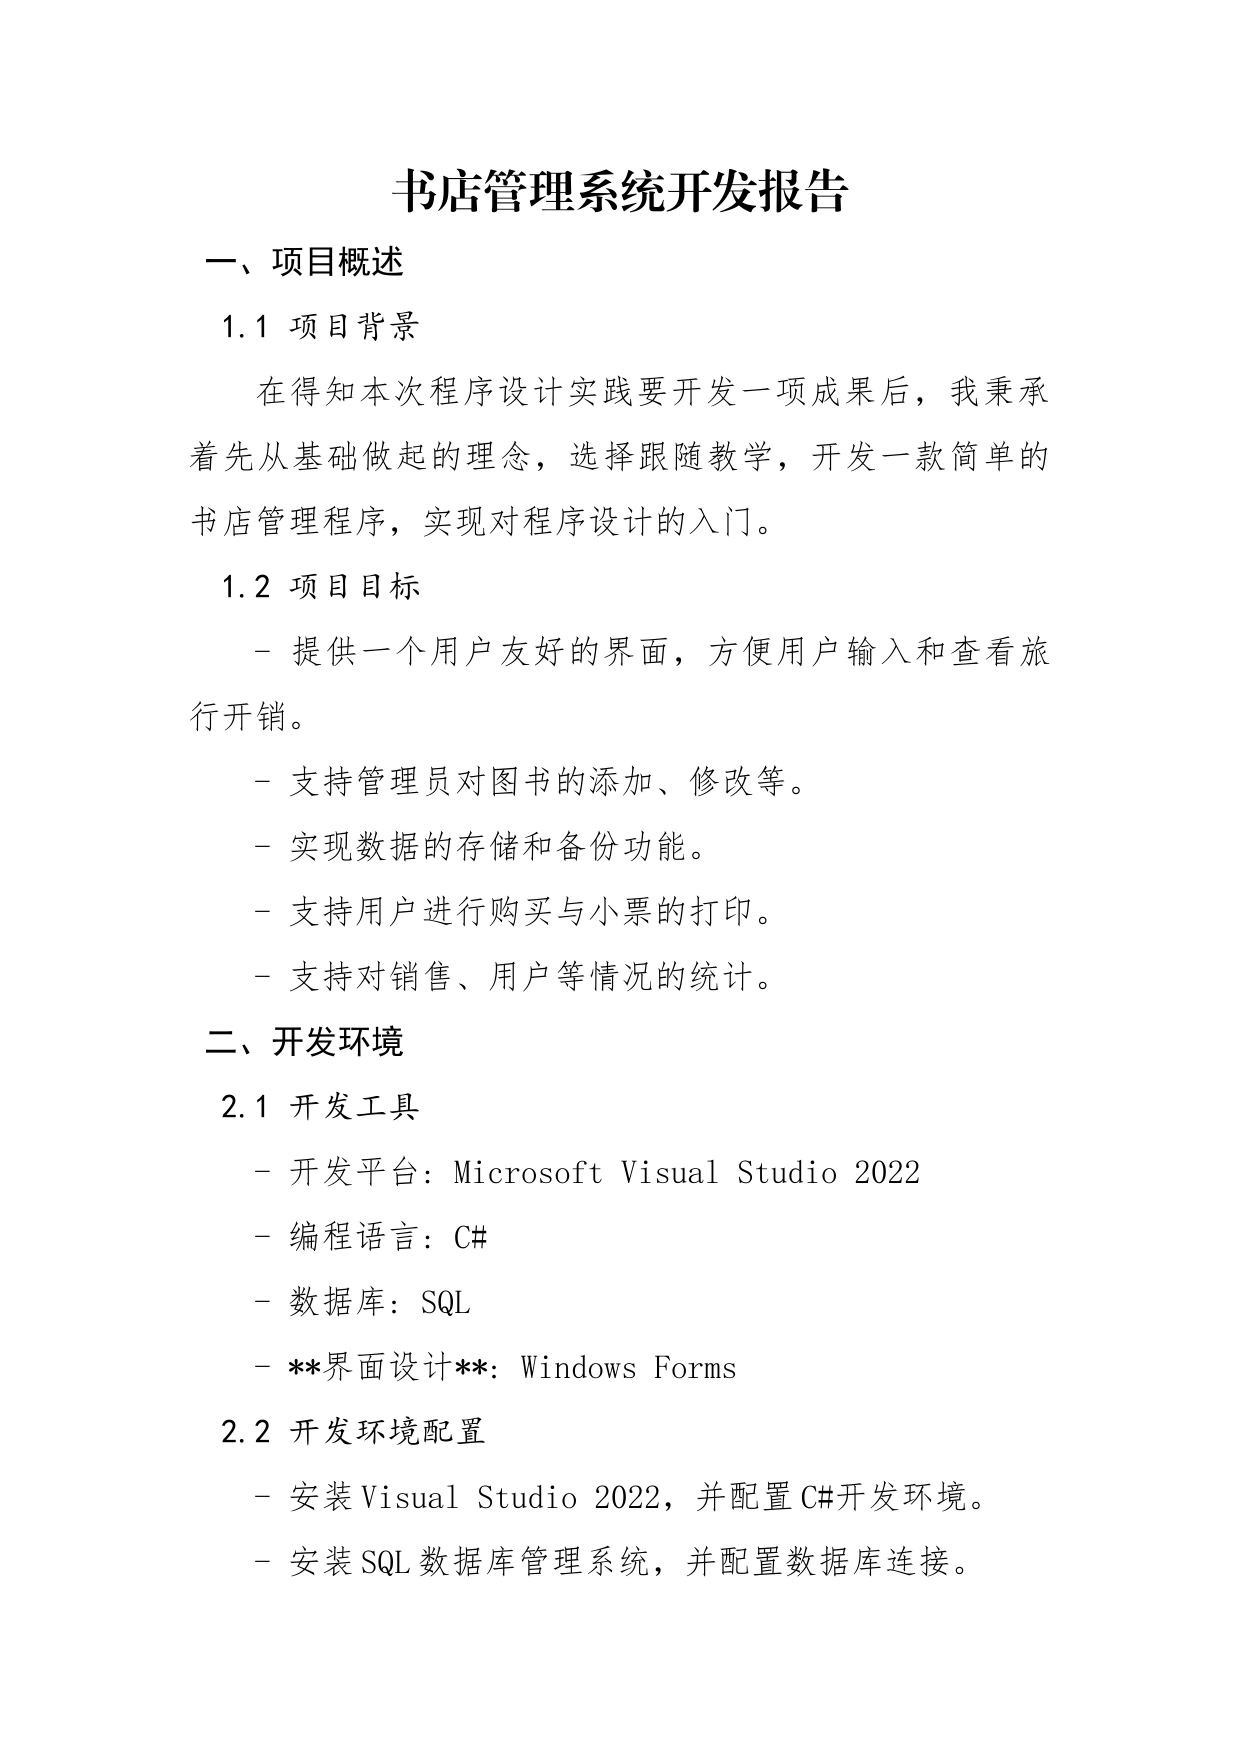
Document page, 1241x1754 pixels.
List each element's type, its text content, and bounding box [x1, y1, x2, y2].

list 1.1 项目背景 [187, 292, 1053, 357]
text - 开发平台: Microsoft Visual Studio 2022 [187, 1137, 1053, 1202]
text - 实现数据的存储和备份功能。 [187, 812, 1053, 877]
text 在得知本次程序设计实践要开发一项成果后，我秉承着先从基础做起的理念，选择跟随教学，开发一款简单的书店管理程序，实现对程序设计的入门。 [187, 357, 1053, 552]
text - 安装SQL数据库管理系统，并配置数据库连接。 [187, 1527, 1053, 1592]
text - 支持用户进行购买与小票的打印。 [187, 877, 1053, 942]
text 1.2 项目目标 [187, 552, 1053, 617]
text - 数据库: SQL [187, 1267, 1053, 1332]
text - 编程语言: C# [187, 1202, 1053, 1267]
list 二、开发环境 [204, 1007, 1053, 1072]
text - **界面设计**: Windows Forms [187, 1332, 1053, 1397]
text - 安装Visual Studio 2022，并配置C#开发环境。 [187, 1462, 1053, 1527]
text 2.2 开发环境配置 [187, 1397, 1053, 1462]
text - 支持管理员对图书的添加、修改等。 [187, 747, 1053, 812]
list 2.1 开发工具 [187, 1072, 1053, 1137]
list 一、项目概述 [204, 227, 1053, 292]
text - 提供一个用户友好的界面，方便用户输入和查看旅行开销。 [187, 617, 1053, 747]
text 书店管理系统开发报告 [187, 162, 1053, 227]
text - 支持对销售、用户等情况的统计。 [187, 942, 1053, 1007]
